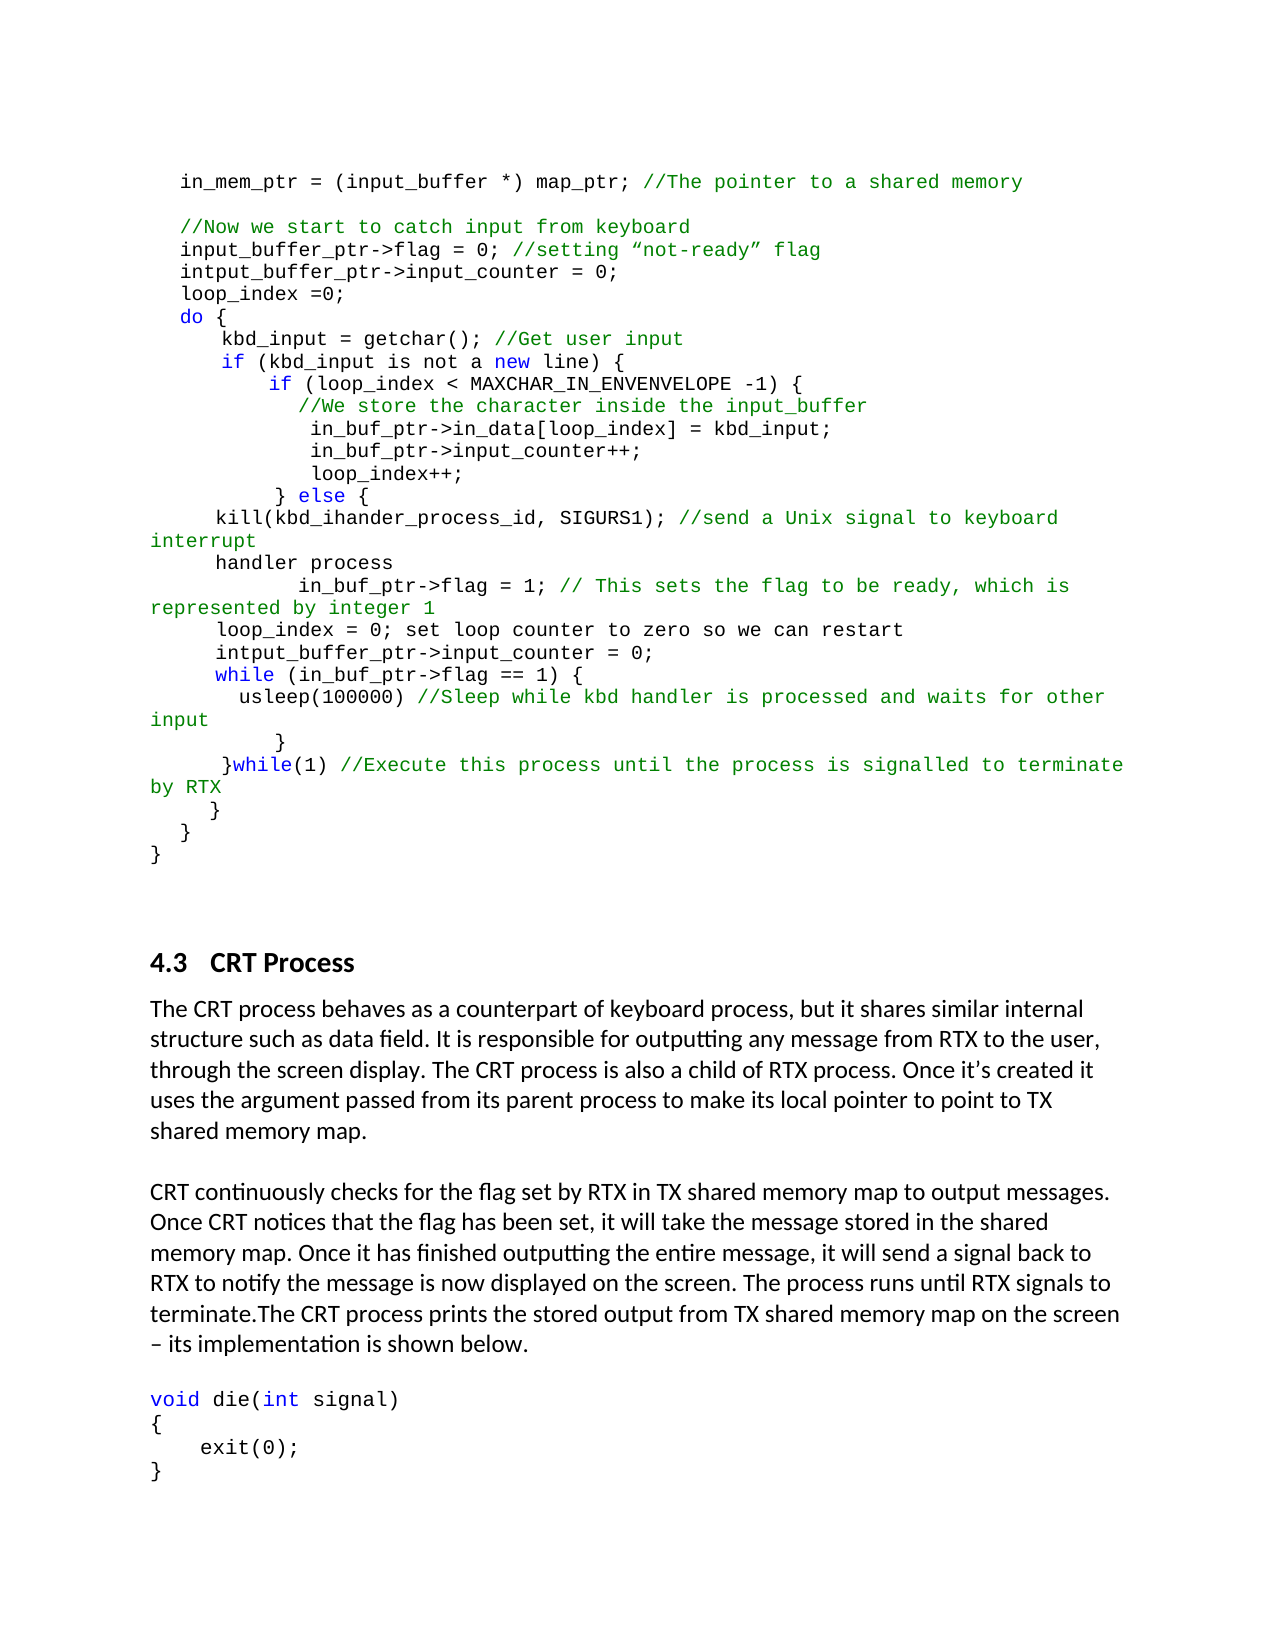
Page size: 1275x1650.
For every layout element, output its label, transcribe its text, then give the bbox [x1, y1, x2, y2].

text if (loop_index < MAXCHAR_IN_ENVENVELOPE -1) { [150, 374, 1125, 396]
text //We store the character inside the input_buffer [150, 396, 1125, 419]
subtitle CRT Process [150, 944, 1125, 980]
text kbd_input = getchar(); //Get user input [150, 329, 1125, 352]
text in_buf_ptr->input_counter++; [150, 441, 1125, 463]
text //Now we start to catch input from keyboard [150, 217, 1125, 239]
text exit(0); [150, 1437, 1125, 1460]
text handler process [150, 553, 1125, 576]
text } [150, 822, 1125, 844]
text loop_index =0; [150, 284, 1125, 307]
text intput_buffer_ptr->input_counter = 0; [150, 643, 1125, 665]
text while (in_buf_ptr->flag == 1) { [150, 665, 1125, 687]
text } [150, 732, 1125, 755]
text kill(kbd_ihander_process_id, SIGURS1); //send a Unix signal to keyboard interrupt [150, 508, 1125, 553]
text loop_index = 0; set loop counter to zero so we can restart [150, 620, 1125, 643]
text in_buf_ptr->in_data[loop_index] = kbd_input; [150, 419, 1125, 441]
text } else { [150, 486, 1125, 508]
text intput_buffer_ptr->input_counter = 0; [150, 262, 1125, 284]
text loop_index++; [150, 463, 1125, 486]
text in_mem_ptr = (input_buffer *) map_ptr; //The pointer to a shared memory [150, 172, 1125, 195]
text void die(int signal) [150, 1389, 1125, 1413]
text input_buffer_ptr->flag = 0; //setting “not-ready” flag [150, 239, 1125, 262]
text usleep(100000) //Sleep while kbd handler is processed and waits for other input [150, 687, 1125, 732]
text } [150, 799, 1125, 822]
text in_buf_ptr->flag = 1; // This sets the flag to be ready, which is represented by integer 1 [150, 576, 1125, 620]
text CRT continuously checks for the flag set by RTX in TX shared memory map to output messages. Once CRT notices that the flag has been set, it will take the message stored in the shared memory map. Once it has finished outputting the entire message, it will send a signal back to RTX to notify the message is now displayed on the screen. The process runs until RTX signals to terminate.The CRT process prints the stored output from TX shared memory map on the screen – its implementation is shown below. [150, 1176, 1125, 1359]
text }while(1) //Execute this process until the process is signalled to terminate by RTX [150, 755, 1125, 799]
text do { [150, 307, 1125, 329]
text The CRT process behaves as a counterpart of keyboard process, but it shares similar internal structure such as data field. It is responsible for outputting any message from RTX to the user, through the screen display. The CRT process is also a child of RTX process. Once it’s created it uses the argument passed from its parent process to make its local pointer to point to TX shared memory map. [150, 993, 1125, 1145]
text if (kbd_input is not a new line) { [150, 352, 1125, 374]
text } [150, 844, 1125, 867]
text { [150, 1413, 1125, 1437]
text } [150, 1460, 1125, 1484]
